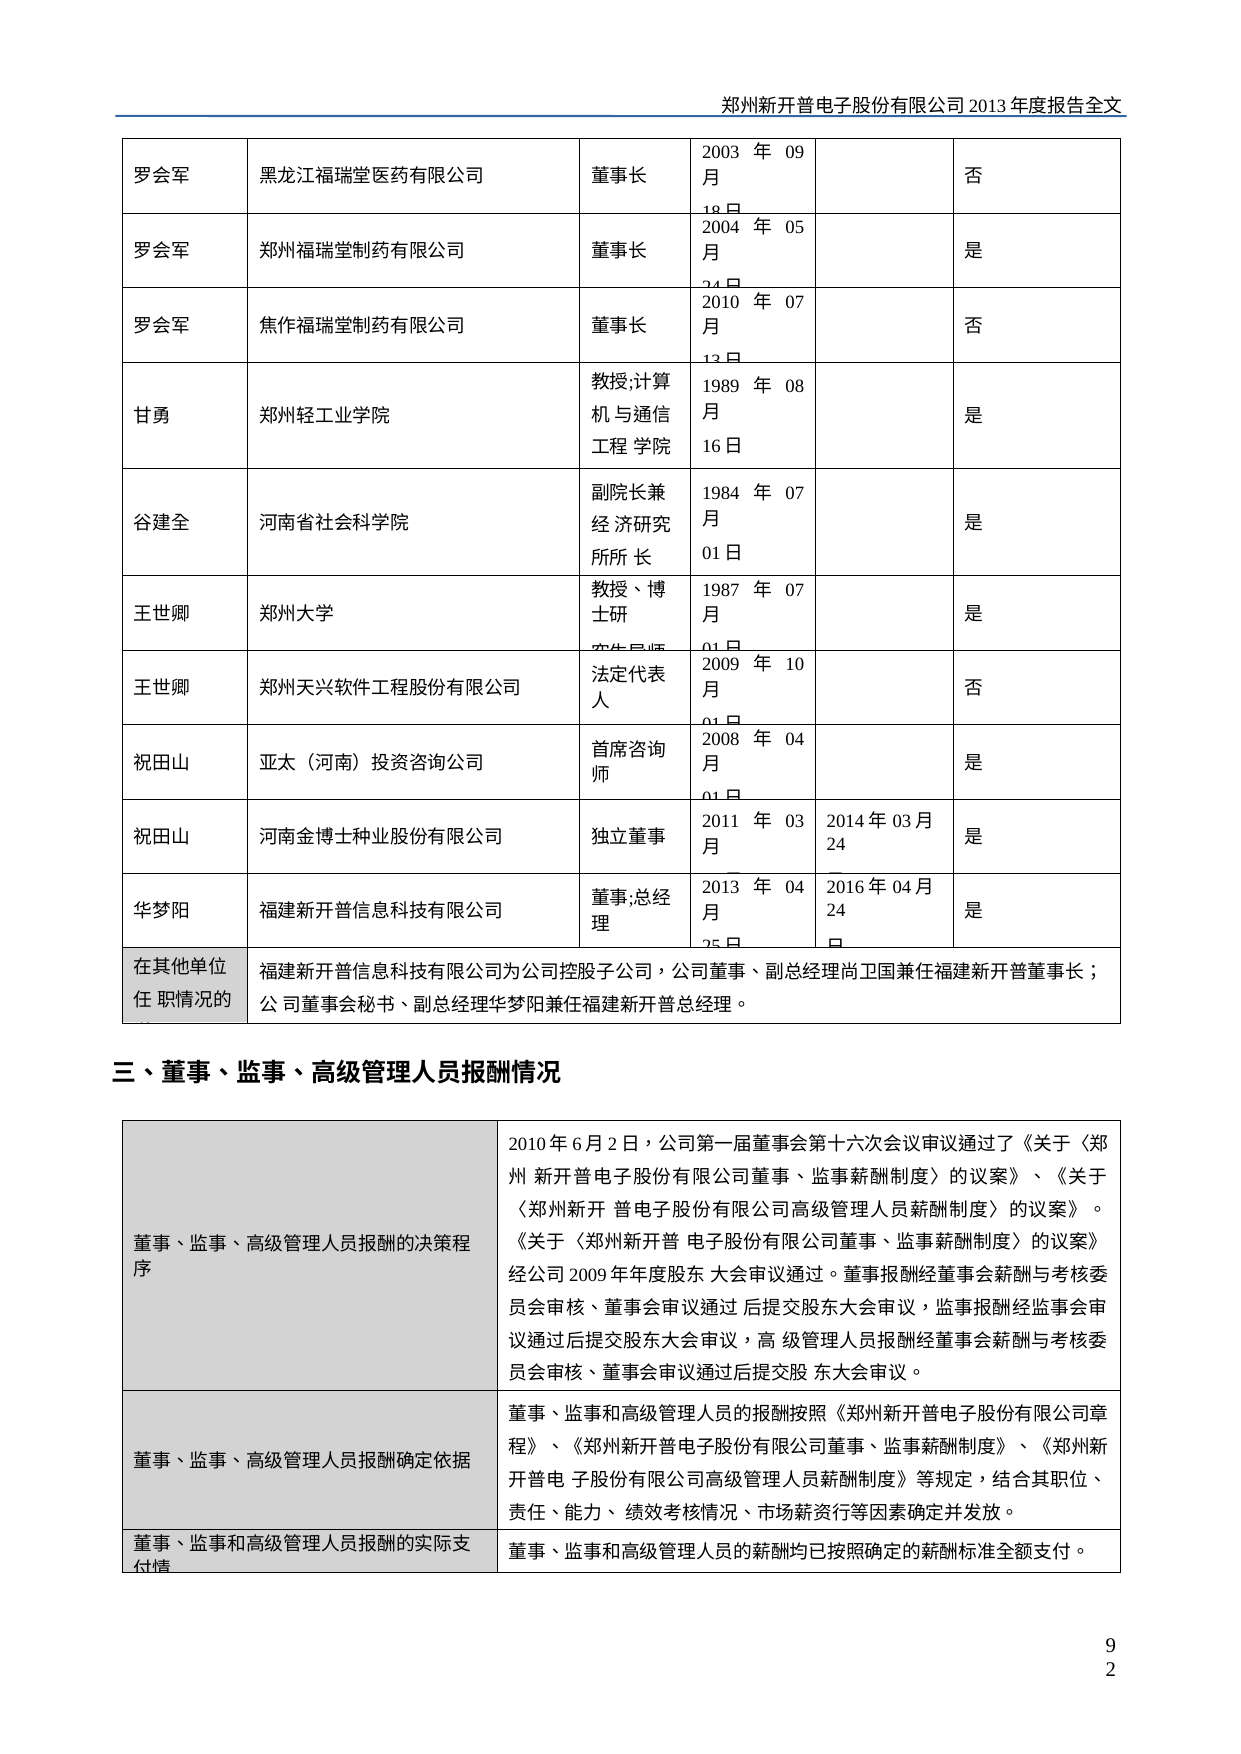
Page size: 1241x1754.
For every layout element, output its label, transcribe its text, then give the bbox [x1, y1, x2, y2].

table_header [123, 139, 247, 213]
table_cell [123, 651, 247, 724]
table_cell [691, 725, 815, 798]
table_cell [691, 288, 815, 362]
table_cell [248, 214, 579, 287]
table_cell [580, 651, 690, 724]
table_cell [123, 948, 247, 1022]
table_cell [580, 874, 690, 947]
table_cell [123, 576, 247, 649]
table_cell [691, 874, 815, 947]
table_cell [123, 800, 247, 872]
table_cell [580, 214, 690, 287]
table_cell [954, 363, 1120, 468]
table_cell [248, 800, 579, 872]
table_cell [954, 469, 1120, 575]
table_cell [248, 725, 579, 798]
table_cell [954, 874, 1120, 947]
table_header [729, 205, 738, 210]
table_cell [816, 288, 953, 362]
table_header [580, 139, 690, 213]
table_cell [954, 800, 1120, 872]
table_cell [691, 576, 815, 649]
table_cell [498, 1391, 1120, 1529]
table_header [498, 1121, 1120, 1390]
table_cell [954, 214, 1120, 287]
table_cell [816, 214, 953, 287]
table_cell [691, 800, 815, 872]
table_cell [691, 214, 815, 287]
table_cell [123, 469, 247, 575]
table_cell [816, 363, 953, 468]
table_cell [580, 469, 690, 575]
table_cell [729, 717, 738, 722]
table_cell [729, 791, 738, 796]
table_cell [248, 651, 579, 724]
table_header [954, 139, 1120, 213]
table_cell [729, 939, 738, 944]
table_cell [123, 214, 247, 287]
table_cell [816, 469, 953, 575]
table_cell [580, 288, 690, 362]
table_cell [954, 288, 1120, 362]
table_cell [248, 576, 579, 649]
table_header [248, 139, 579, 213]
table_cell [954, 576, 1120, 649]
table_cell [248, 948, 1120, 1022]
text 三、董事、监事、高级管理人员报酬情况 [111, 1055, 1131, 1089]
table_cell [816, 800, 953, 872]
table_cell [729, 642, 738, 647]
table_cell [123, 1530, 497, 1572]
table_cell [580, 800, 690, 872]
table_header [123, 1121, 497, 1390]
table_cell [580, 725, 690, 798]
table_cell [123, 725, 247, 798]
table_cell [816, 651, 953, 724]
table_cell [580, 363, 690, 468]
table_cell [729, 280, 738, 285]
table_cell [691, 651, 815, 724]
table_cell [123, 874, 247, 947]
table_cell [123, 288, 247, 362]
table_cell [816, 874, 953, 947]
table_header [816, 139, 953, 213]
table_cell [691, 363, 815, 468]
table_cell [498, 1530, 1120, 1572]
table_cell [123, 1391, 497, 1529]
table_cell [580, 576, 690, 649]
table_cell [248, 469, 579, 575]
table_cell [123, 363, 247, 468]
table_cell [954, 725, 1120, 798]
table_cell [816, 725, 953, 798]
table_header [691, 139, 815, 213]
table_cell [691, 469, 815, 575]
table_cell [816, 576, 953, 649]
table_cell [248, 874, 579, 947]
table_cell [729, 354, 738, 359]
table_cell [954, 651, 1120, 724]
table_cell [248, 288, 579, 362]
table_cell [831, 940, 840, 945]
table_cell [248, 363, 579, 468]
